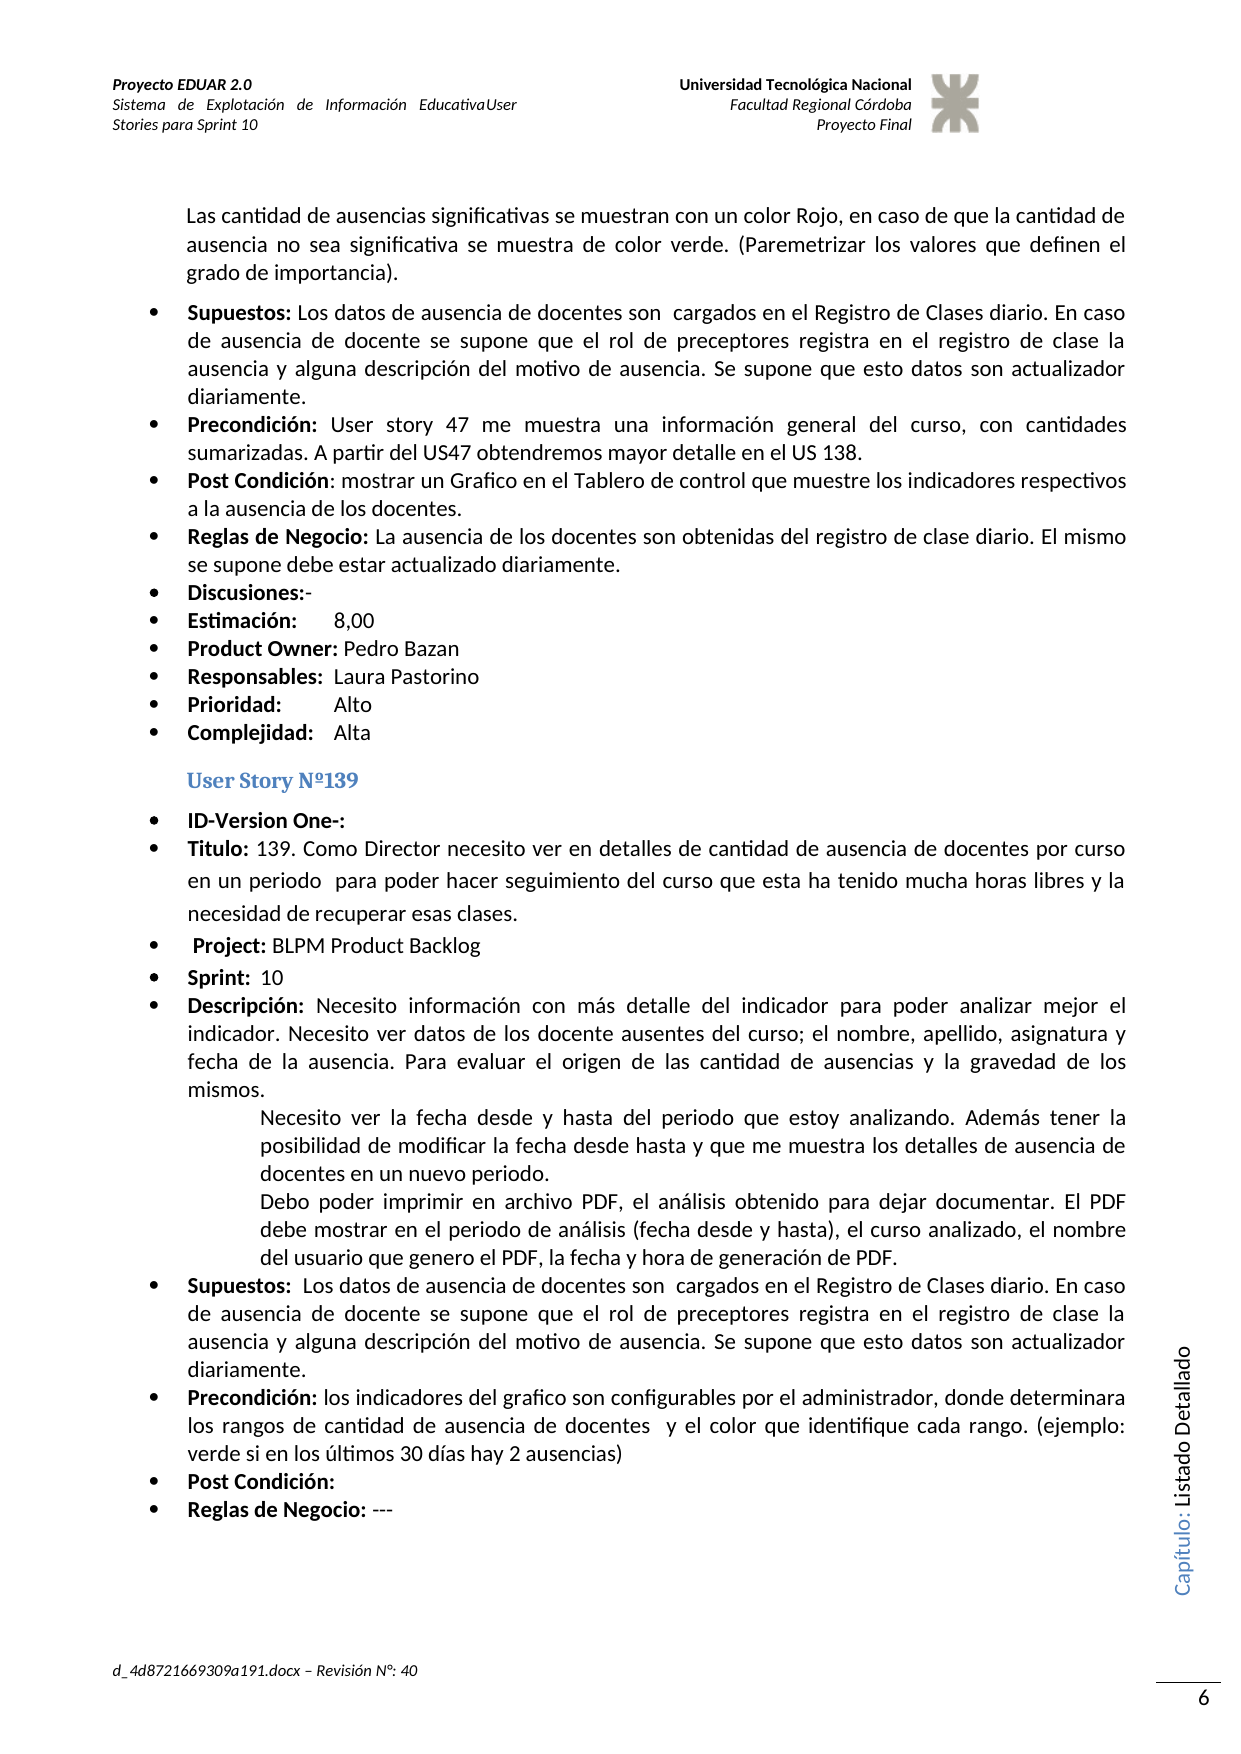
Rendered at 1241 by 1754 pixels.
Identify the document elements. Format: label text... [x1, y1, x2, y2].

list Precondición: los indicadores del grafico son configurables por el administrador, donde determinara los rangos de cantidad de ausencia de docentes y el color que identifique cada rango. (ejemplo: verde si en los últimos 30 días hay 2 ausencias) [150, 1383, 1128, 1467]
list Sprint: 10 [150, 963, 1128, 991]
list Reglas de Negocio: --- [150, 1495, 1128, 1523]
list Post Condición: mostrar un Grafico en el Tablero de control que muestre los indicadores respectivos a la ausencia de los docentes. [150, 466, 1128, 522]
list ID-Version One-: [150, 806, 1128, 834]
list Descripción: Necesito información con más detalle del indicador para poder analizar mejor el indicador. Necesito ver datos de los docente ausentes del curso; el nombre, apellido, asignatura y fecha de la ausencia. Para evaluar el origen de las cantidad de ausencias y la gravedad de los mismos. [150, 991, 1128, 1103]
list Necesito ver la fecha desde y hasta del periodo que estoy analizando. Además tener la posibilidad de modificar la fecha desde hasta y que me muestra los detalles de ausencia de docentes en un nuevo periodo. [260, 1103, 1128, 1187]
list Discusiones:- [150, 578, 1128, 606]
list Post Condición: [150, 1467, 1128, 1495]
list Reglas de Negocio: La ausencia de los docentes son obtenidas del registro de clase diario. El mismo se supone debe estar actualizado diariamente. [150, 522, 1128, 578]
list Estimación: 8,00 [150, 606, 1128, 634]
list Project: BLPM Product Backlog [150, 931, 1128, 959]
list Complejidad: Alta [150, 718, 1128, 747]
list Responsables: Laura Pastorino [150, 662, 1128, 691]
list Product Owner: Pedro Bazan [150, 634, 1128, 662]
list Prioridad: Alto [150, 691, 1128, 718]
list Debo poder imprimir en archivo PDF, el análisis obtenido para dejar documentar. El PDF debe mostrar en el periodo de análisis (fecha desde y hasta), el curso analizado, el nombre del usuario que genero el PDF, la fecha y hora de generación de PDF. [260, 1187, 1128, 1271]
list Precondición: User story 47 me muestra una información general del curso, con cantidades sumarizadas. A partir del US47 obtendremos mayor detalle en el US 138. [150, 410, 1128, 466]
subtitle User Story Nº139 [112, 767, 1128, 794]
list Titulo: 139. Como Director necesito ver en detalles de cantidad de ausencia de docentes por curso en un periodo para poder hacer seguimiento del curso que esta ha tenido mucha horas libres y la necesidad de recuperar esas clases. [150, 834, 1128, 927]
